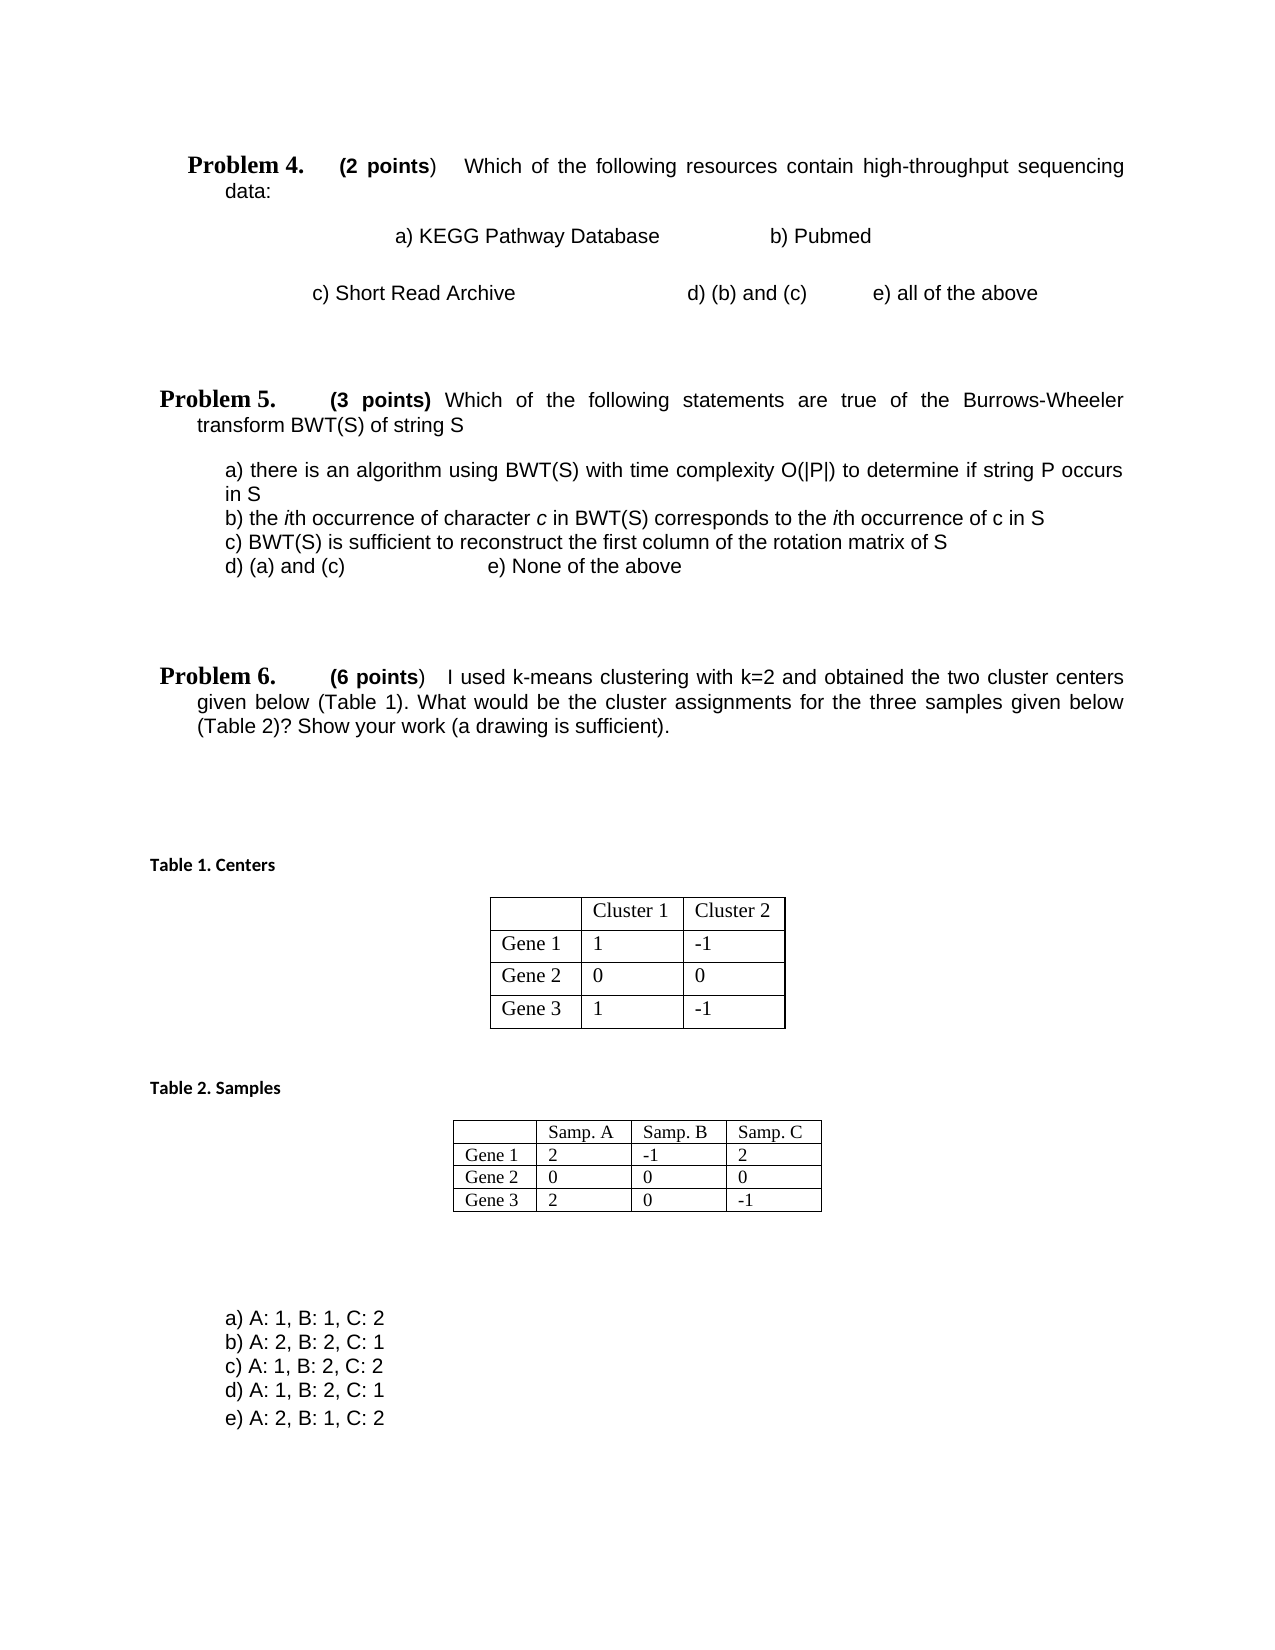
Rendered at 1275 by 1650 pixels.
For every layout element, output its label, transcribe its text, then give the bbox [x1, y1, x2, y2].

list (2 points) Which of the following resources contain high-throughput sequencing data: [187, 150, 1125, 203]
list b) the ith occurrence of character c in BWT(S) corresponds to the ith occurrence of c in S [225, 506, 1125, 530]
list e) A: 2, B: 1, C: 2 [225, 1405, 1125, 1429]
table_cell -1 [727, 1189, 821, 1211]
table_header Samp. A [537, 1121, 631, 1143]
list d) A: 1, B: 2, C: 1 [225, 1378, 1125, 1402]
table_cell Gene 3 [491, 996, 581, 1028]
list (6 points) I used k-means clustering with k=2 and obtained the two cluster centers given below (Table 1). What would be the cluster assignments for the three samples given below (Table 2)? Show your work (a drawing is sufficient). [159, 661, 1125, 738]
list a) A: 1, B: 1, C: 2 [225, 1306, 1125, 1330]
table_cell 0 [632, 1189, 726, 1211]
table_cell Gene 1 [454, 1144, 536, 1165]
text Table 1. Centers [150, 853, 1125, 876]
list (3 points) Which of the following statements are true of the Burrows-Wheeler transform BWT(S) of string S [159, 384, 1125, 437]
table_cell -1 [684, 996, 784, 1028]
text Table 2. Samples [150, 1076, 1125, 1099]
table_cell -1 [632, 1144, 726, 1165]
table_cell 2 [537, 1189, 631, 1211]
table_cell 0 [727, 1166, 821, 1188]
list c) BWT(S) is sufficient to reconstruct the first column of the rotation matrix of S [225, 530, 1125, 554]
table_cell Gene 1 [491, 931, 581, 962]
table_cell 0 [632, 1166, 726, 1188]
table_header Samp. B [632, 1121, 726, 1143]
table_cell 0 [537, 1166, 631, 1188]
table_cell -1 [684, 931, 784, 962]
table_cell 2 [537, 1144, 631, 1165]
table_header Cluster 1 [582, 898, 683, 929]
table_cell 0 [582, 963, 683, 994]
table_cell 1 [582, 931, 683, 962]
list a) there is an algorithm using BWT(S) with time complexity O(|P|) to determine if string P occurs in S [225, 458, 1125, 506]
table_cell Gene 3 [454, 1189, 536, 1211]
list b) A: 2, B: 2, C: 1 [225, 1330, 1125, 1354]
list a) KEGG Pathway Database b) Pubmed [225, 223, 1125, 247]
list d) (a) and (c) e) None of the above [225, 554, 1125, 578]
table_cell Gene 2 [491, 963, 581, 994]
table_header [491, 898, 581, 929]
table_header Cluster 2 [684, 898, 784, 929]
list c) A: 1, B: 2, C: 2 [225, 1354, 1125, 1378]
table_cell 1 [582, 996, 683, 1028]
table_cell 0 [684, 963, 784, 994]
list c) Short Read Archive d) (b) and (c) e) all of the above [225, 280, 1125, 304]
table_cell Gene 2 [454, 1166, 536, 1188]
table_cell 2 [727, 1144, 821, 1165]
table_header Samp. C [727, 1121, 821, 1143]
table_header [454, 1121, 536, 1143]
